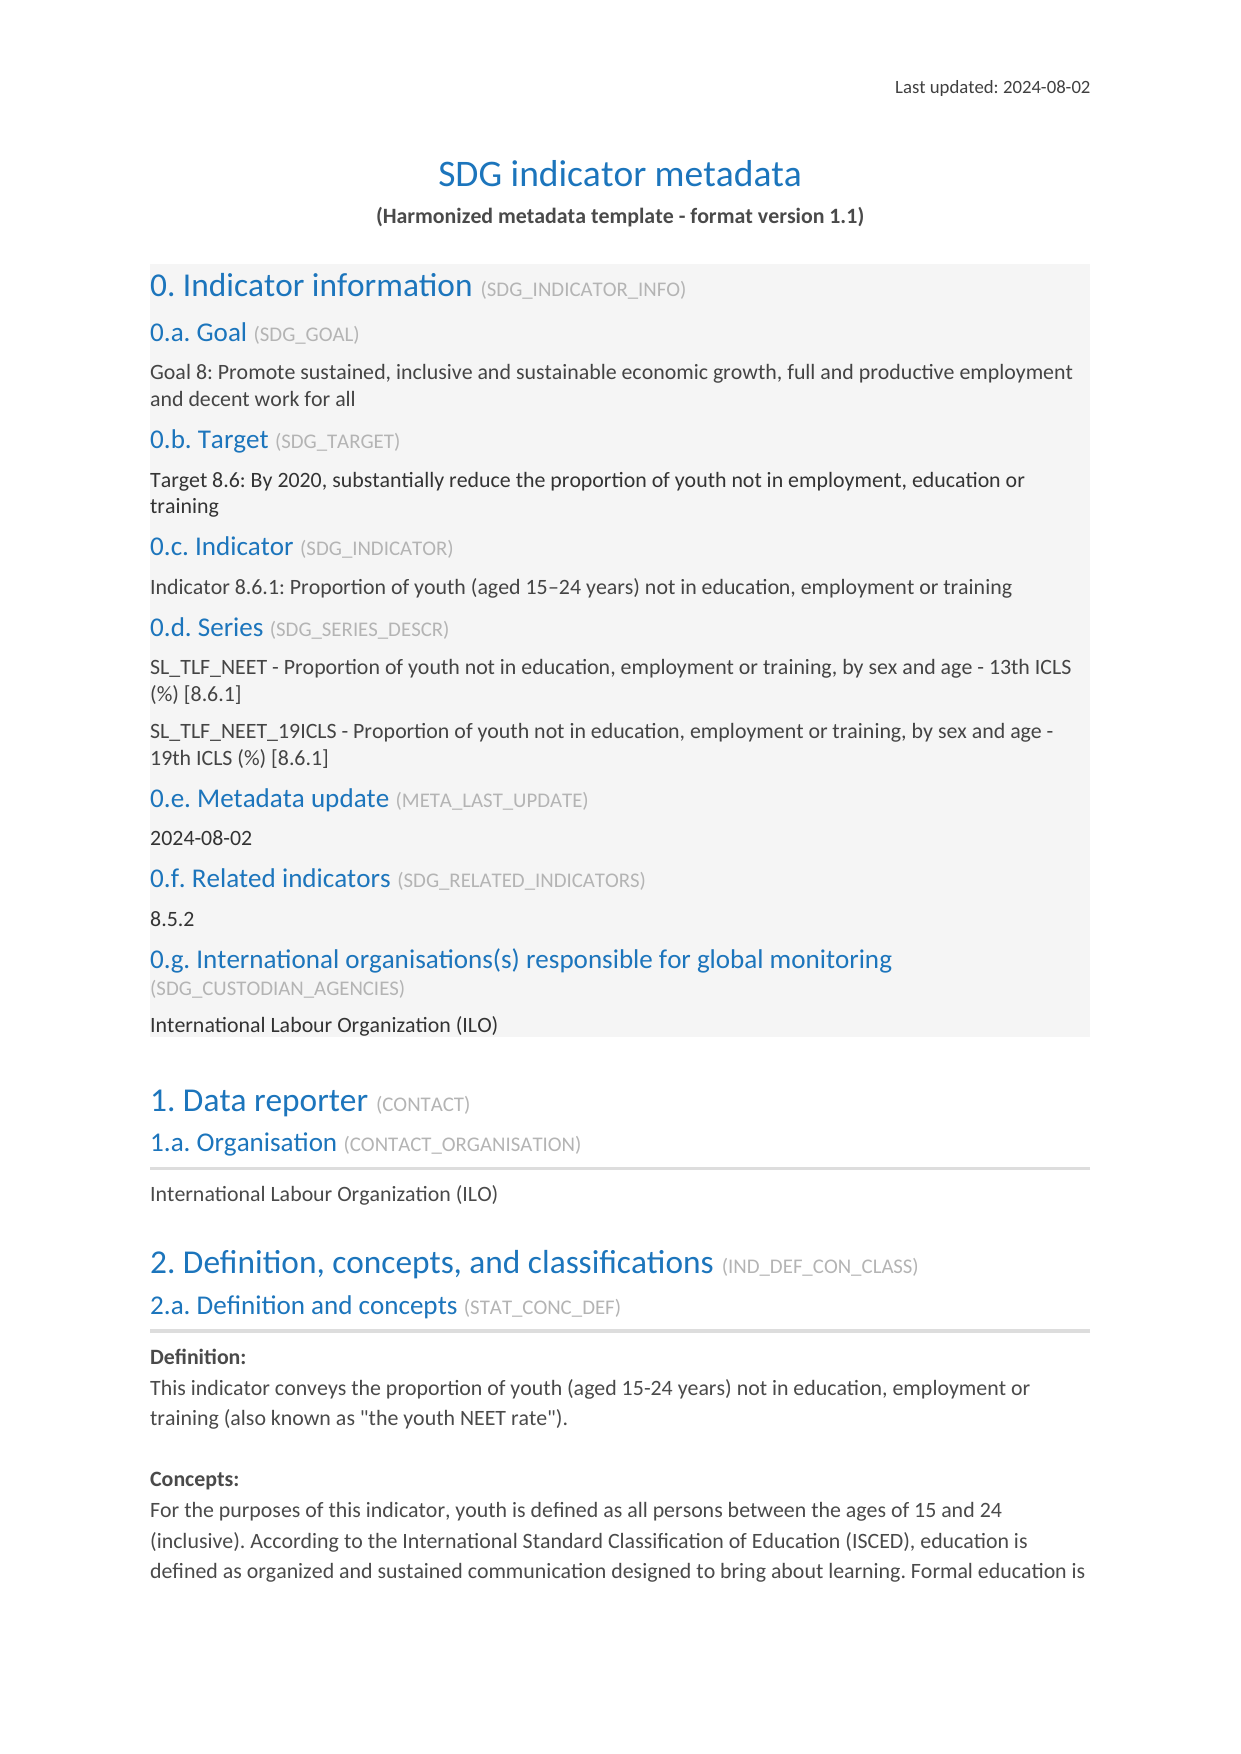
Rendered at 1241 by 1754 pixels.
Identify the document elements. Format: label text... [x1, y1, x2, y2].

text International Labour Organization (ILO) [150, 1011, 1090, 1037]
text SDG indicator metadata [150, 150, 1090, 196]
text This indicator conveys the proportion of youth (aged 15-24 years) not in education, employment or training (also known as "the youth NEET rate"). [150, 1374, 1090, 1431]
text International Labour Organization (ILO) [150, 1180, 1090, 1207]
text 8.5.2 [150, 905, 1090, 932]
text SL_TLF_NEET - Proportion of youth not in education, employment or training, by sex and age - 13th ICLS (%) [8.6.1] [150, 653, 1090, 707]
text 2. Definition, concepts, and classifications (IND_DEF_CON_CLASS) [150, 1241, 1090, 1282]
text Target 8.6: By 2020, substantially reduce the proportion of youth not in employment, education or training [150, 466, 1090, 519]
text (Harmonized metadata template - format version 1.1) [150, 203, 1090, 229]
text 1.a. Organisation (CONTACT_ORGANISATION) [150, 1125, 1090, 1167]
text 0.b. Target (SDG_TARGET) [150, 422, 1090, 455]
text Indicator 8.6.1: Proportion of youth (aged 15–24 years) not in education, employment or training [150, 573, 1090, 599]
text 0.a. Goal (SDG_GOAL) [150, 315, 1090, 348]
text 0.g. International organisations(s) responsible for global monitoring (SDG_CUSTODIAN_AGENCIES) [150, 942, 1090, 1000]
text 1. Data reporter (CONTACT) [150, 1078, 1090, 1119]
text 0. Indicator information (SDG_INDICATOR_INFO) [150, 264, 1090, 305]
text 2.a. Definition and concepts (STAT_CONC_DEF) [150, 1288, 1090, 1329]
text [150, 1496, 1090, 1584]
text Goal 8: Promote sustained, inclusive and sustainable economic growth, full and productive employment and decent work for all [150, 358, 1090, 412]
text 0.f. Related indicators (SDG_RELATED_INDICATORS) [150, 861, 1090, 894]
text 0.c. Indicator (SDG_INDICATOR) [150, 529, 1090, 562]
text SL_TLF_NEET_19ICLS - Proportion of youth not in education, employment or training, by sex and age - 19th ICLS (%) [8.6.1] [150, 717, 1090, 771]
text Concepts: [150, 1466, 1090, 1492]
text 0.e. Metadata update (META_LAST_UPDATE) [150, 781, 1090, 814]
text 0.d. Series (SDG_SERIES_DESCR) [150, 610, 1090, 643]
text Definition: [150, 1343, 1090, 1370]
